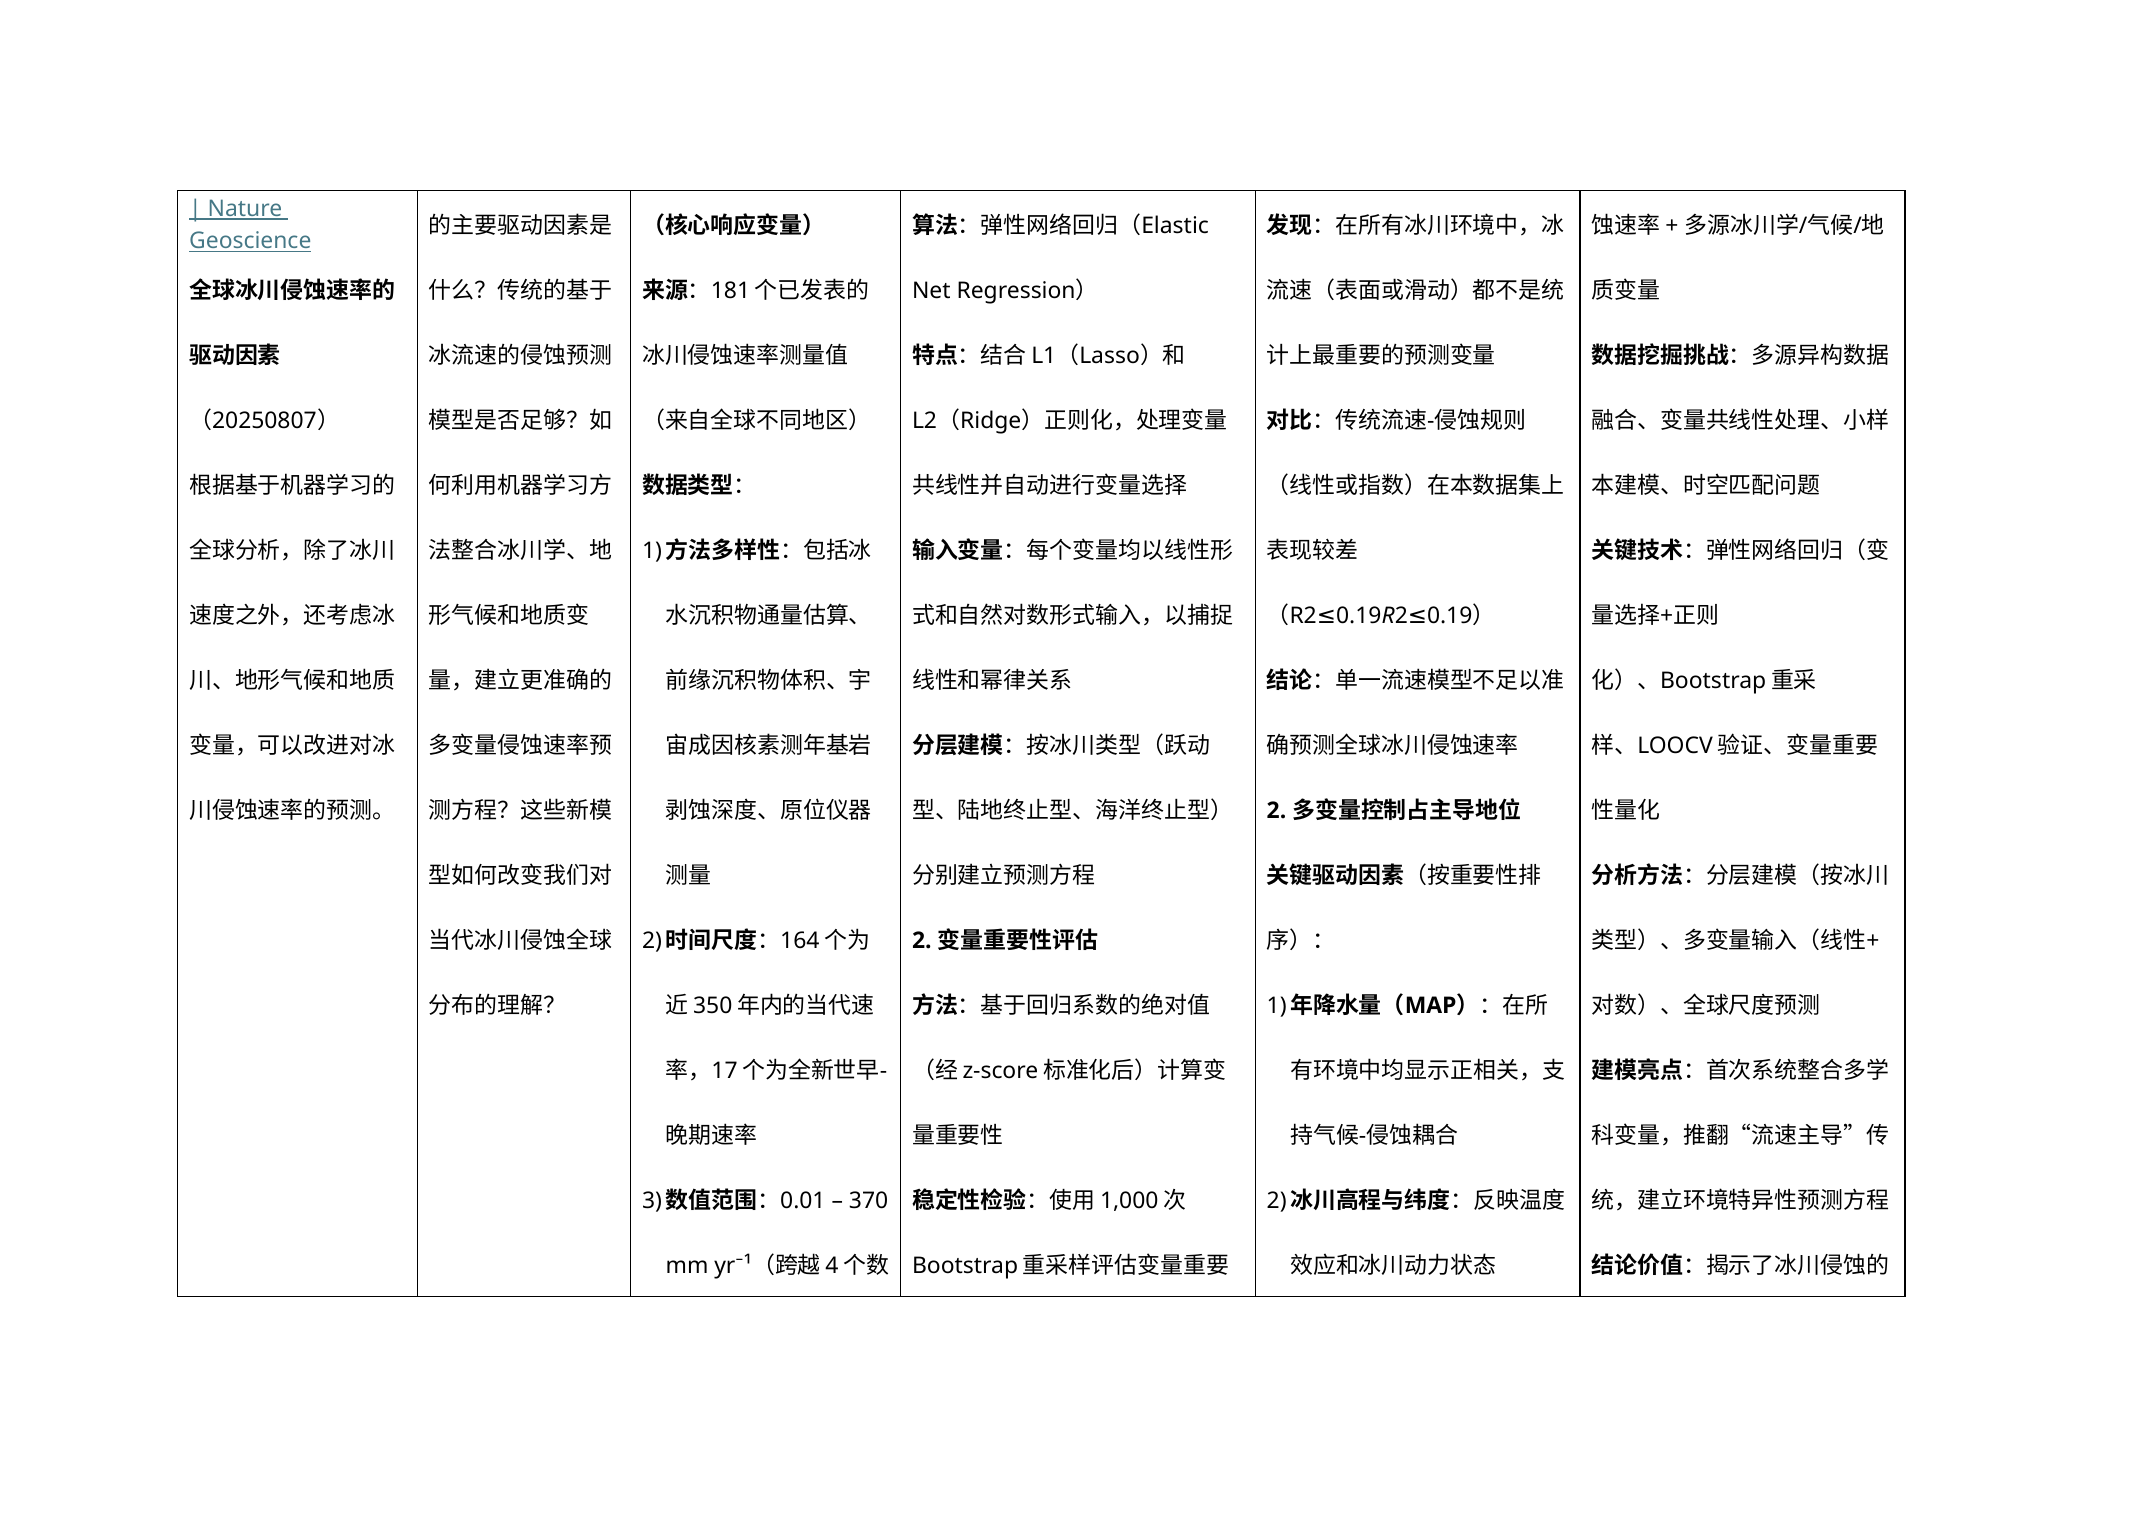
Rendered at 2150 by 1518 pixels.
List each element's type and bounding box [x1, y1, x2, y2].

table_cell [901, 191, 1255, 1296]
table_cell [178, 191, 417, 1296]
table_cell [1256, 191, 1579, 1296]
table_cell [418, 191, 630, 1296]
table_cell [1581, 191, 1904, 1296]
table_cell [631, 191, 900, 1296]
